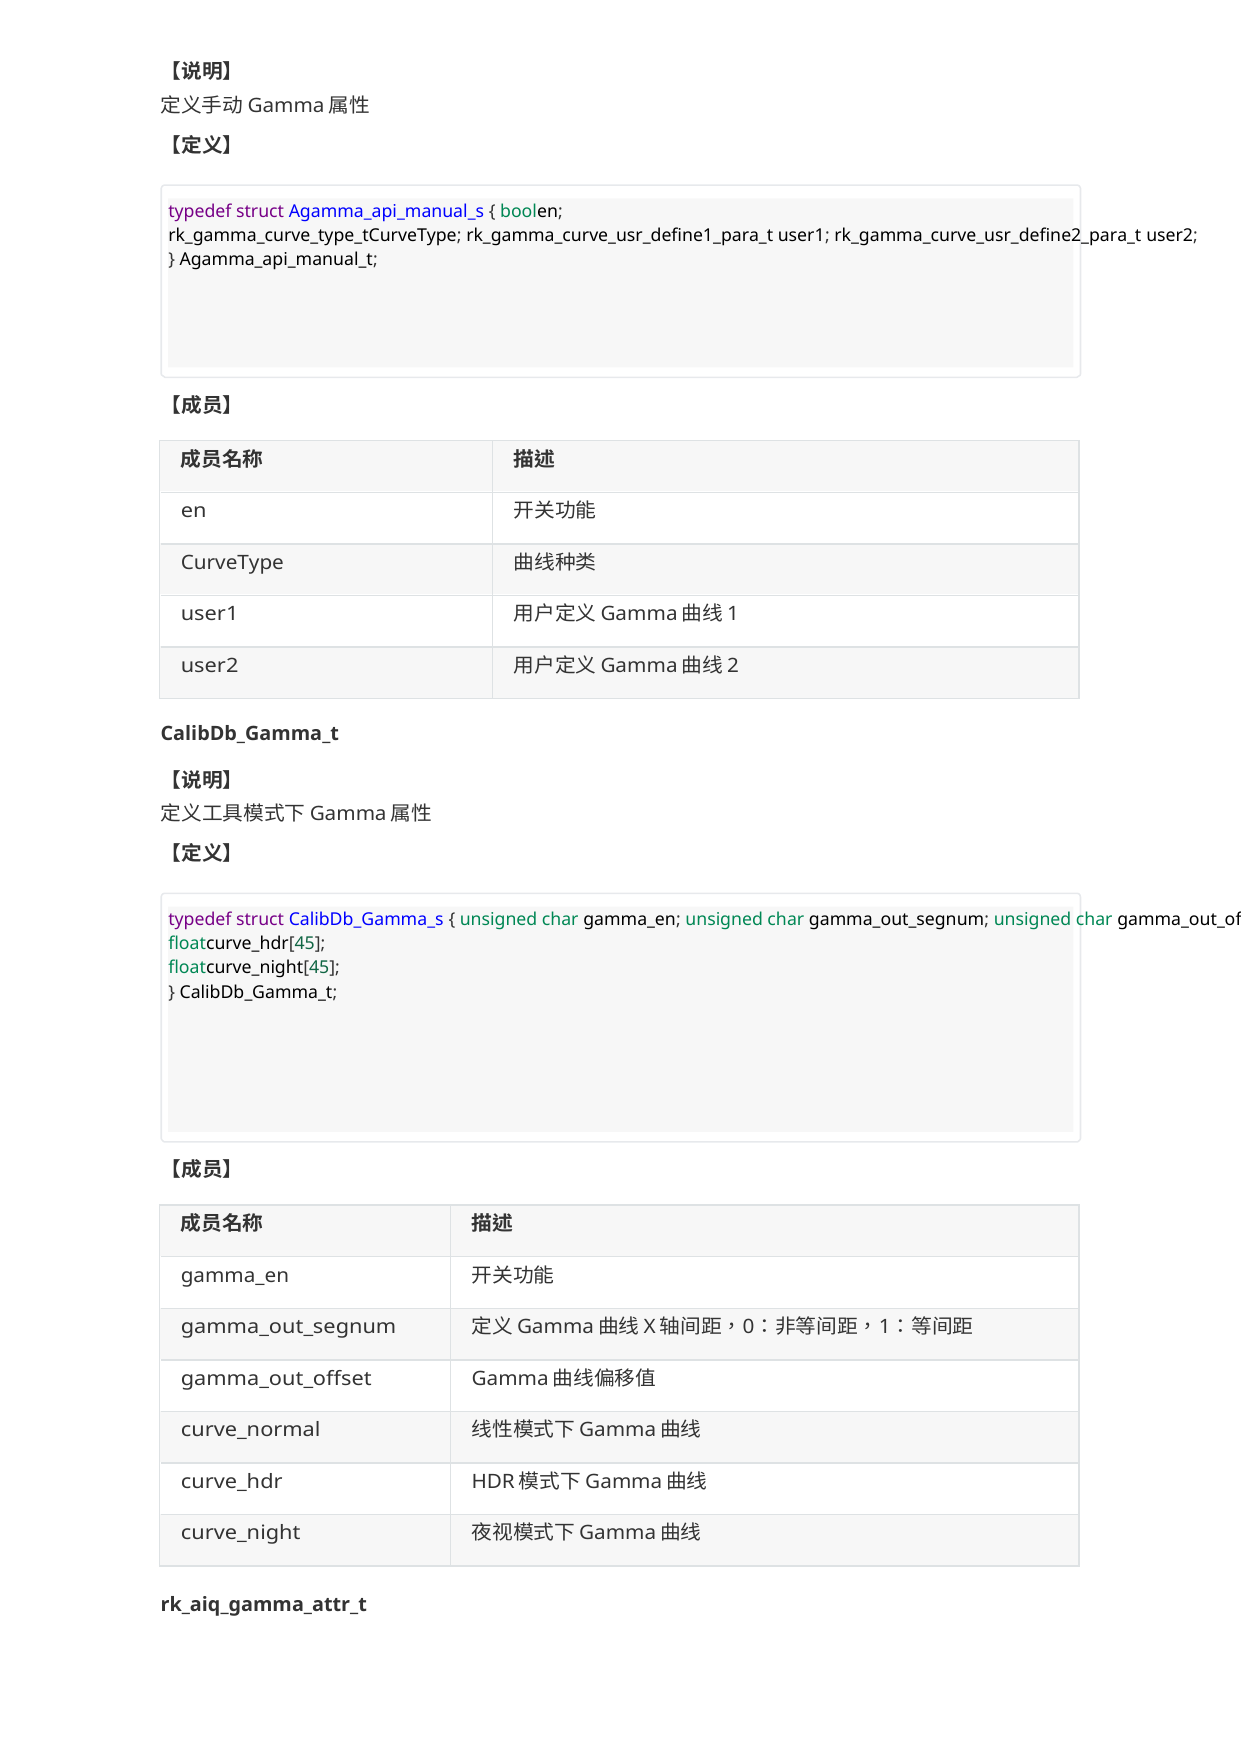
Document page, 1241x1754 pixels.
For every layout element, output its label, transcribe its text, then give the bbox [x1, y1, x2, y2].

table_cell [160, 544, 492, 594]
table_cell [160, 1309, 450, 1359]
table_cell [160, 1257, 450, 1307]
text 【说明】 [160, 761, 1094, 794]
text CalibDb_Gamma_t [160, 719, 1094, 746]
text 【成员】 [160, 391, 1094, 418]
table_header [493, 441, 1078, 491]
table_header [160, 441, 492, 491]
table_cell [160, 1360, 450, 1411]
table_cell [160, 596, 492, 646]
text 【成员】 [160, 1155, 1094, 1182]
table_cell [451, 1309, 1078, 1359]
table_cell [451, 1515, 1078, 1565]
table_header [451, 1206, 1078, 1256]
text 定义手动Gamma属性 [160, 86, 1094, 119]
subtitle 【定义】 [160, 839, 1094, 866]
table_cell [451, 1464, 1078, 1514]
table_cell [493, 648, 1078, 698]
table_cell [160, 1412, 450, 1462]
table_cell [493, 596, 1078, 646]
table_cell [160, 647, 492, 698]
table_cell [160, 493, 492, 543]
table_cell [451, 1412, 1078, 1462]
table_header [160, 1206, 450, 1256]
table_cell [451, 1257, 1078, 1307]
text rk_aiq_gamma_attr_t [160, 1590, 1094, 1617]
subtitle 【定义】 [160, 131, 1094, 158]
text 【说明】 [160, 53, 1094, 86]
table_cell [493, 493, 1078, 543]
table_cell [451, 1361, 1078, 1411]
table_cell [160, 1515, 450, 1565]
text 定义工具模式下Gamma属性 [160, 794, 1094, 827]
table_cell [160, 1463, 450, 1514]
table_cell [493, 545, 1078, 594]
